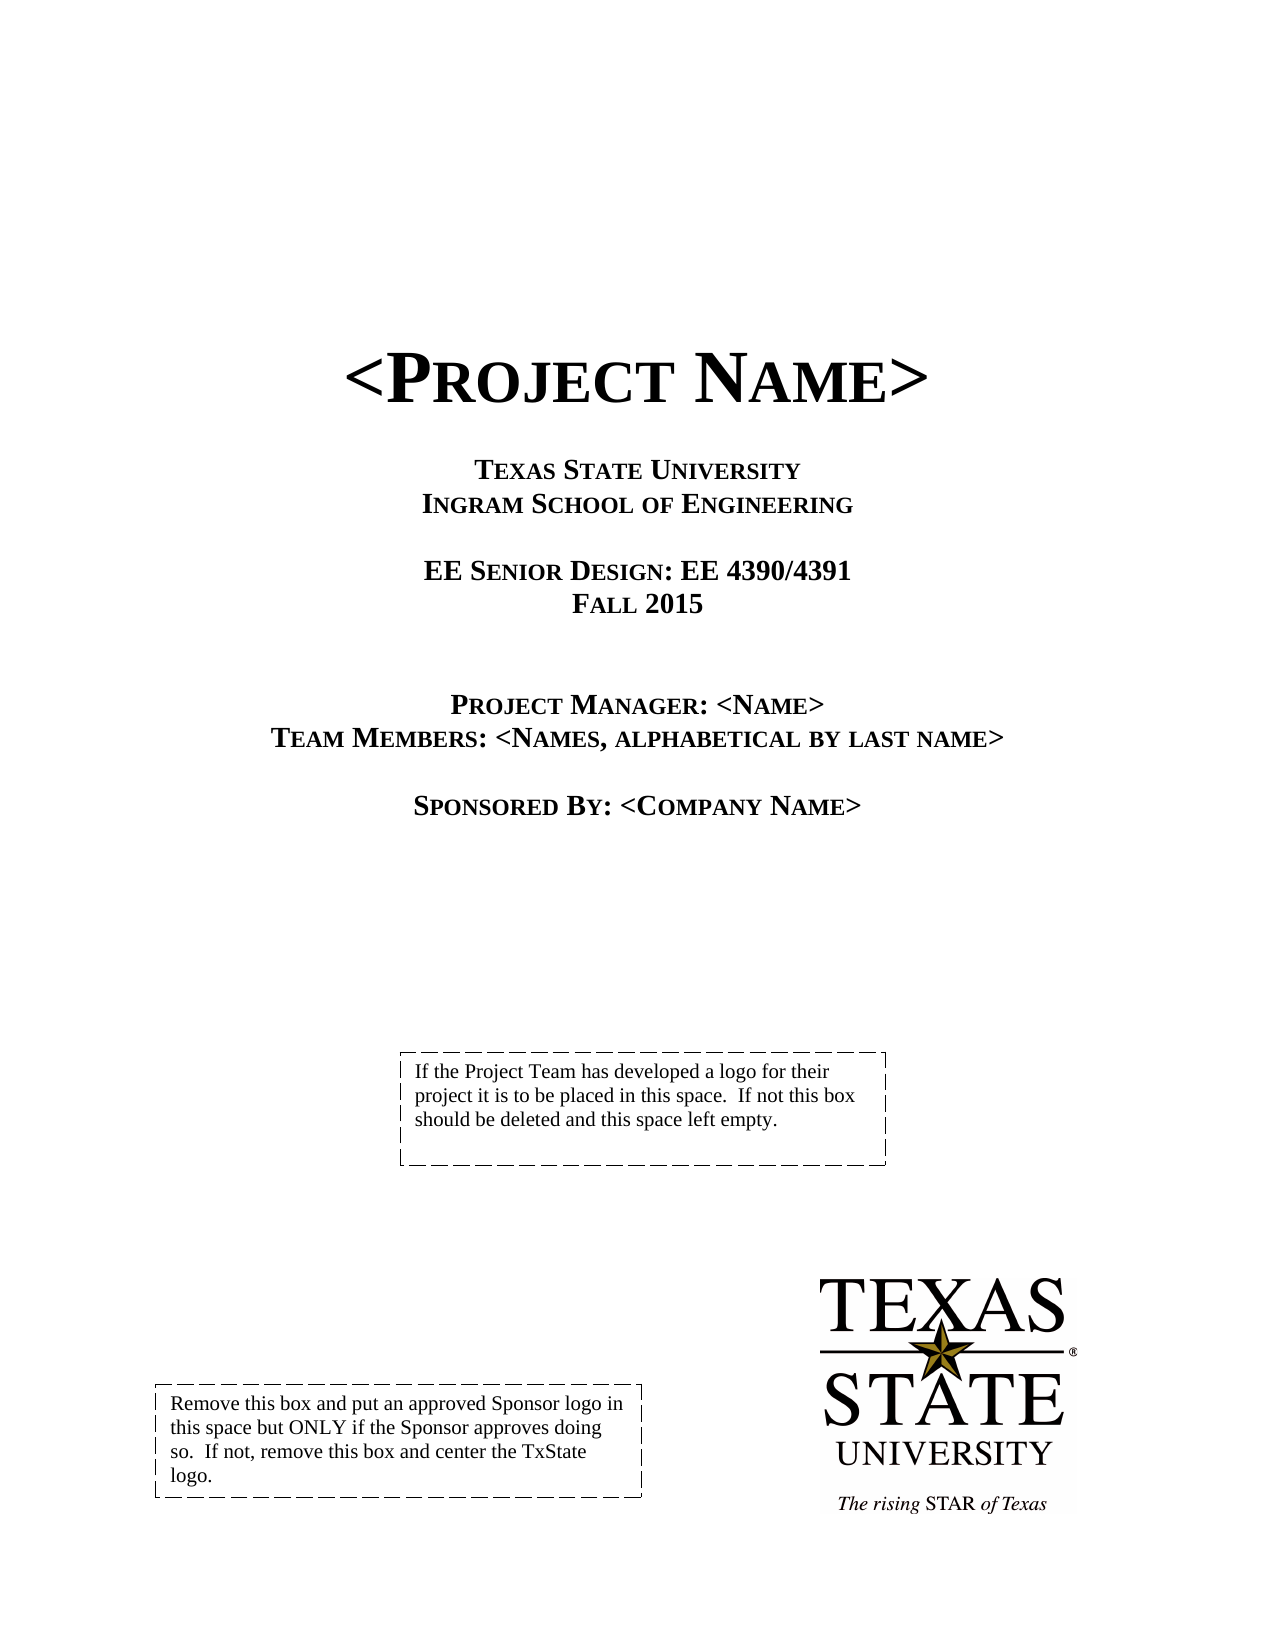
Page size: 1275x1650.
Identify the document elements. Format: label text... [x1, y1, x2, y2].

text <Project Name> [150, 332, 1125, 419]
text Texas State University [150, 452, 1125, 486]
text Fall 2015 [150, 586, 1125, 620]
text Project Manager: <Name> [150, 687, 1125, 721]
text Sponsored By: <Company Name> [150, 788, 1125, 821]
text Ingram School of Engineering [150, 486, 1125, 519]
text Team Members: <Names, alphabetical by last name> [150, 721, 1125, 754]
picture [820, 1278, 1078, 1514]
text EE Senior Design: EE 4390/4391 [150, 553, 1125, 586]
